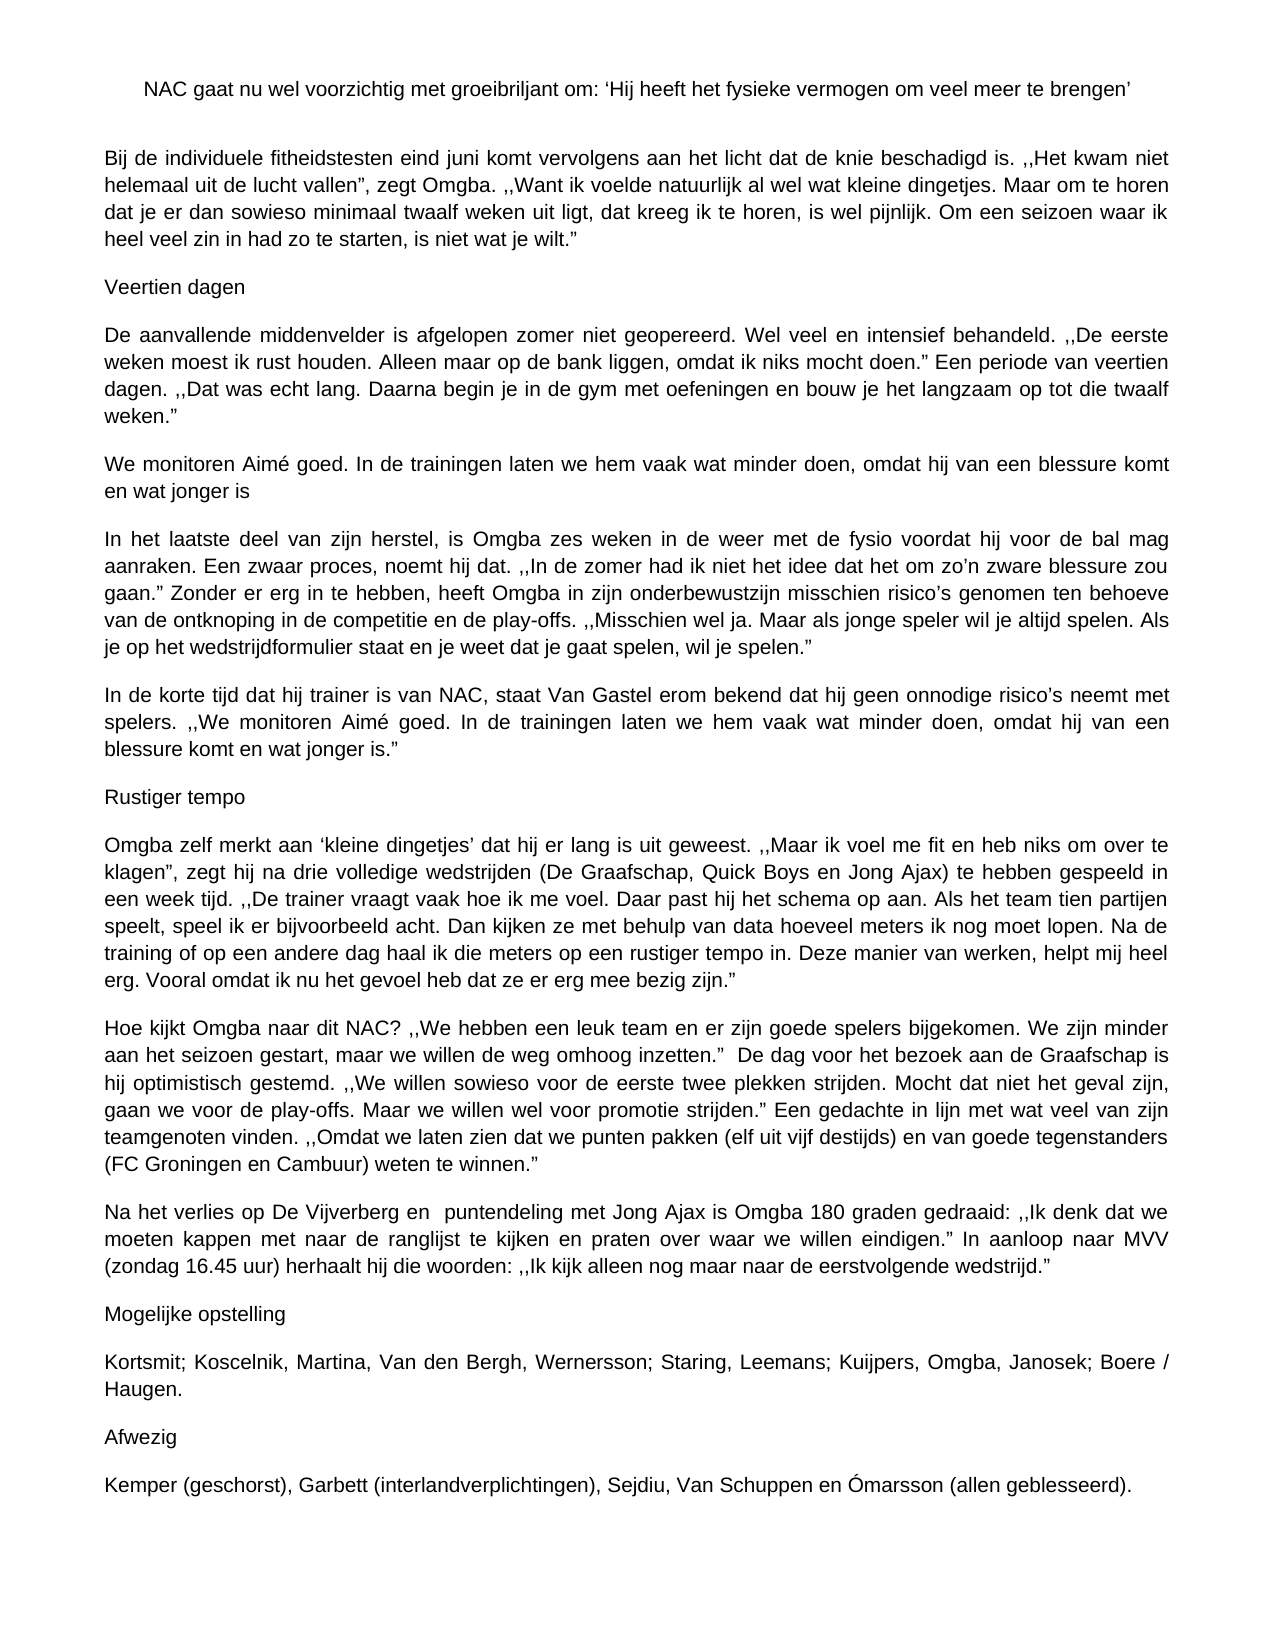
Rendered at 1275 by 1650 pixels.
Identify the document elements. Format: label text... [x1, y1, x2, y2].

text Omgba zelf merkt aan ‘kleine dingetjes’ dat hij er lang is uit geweest. ,,Maar ik voel me fit en heb niks om over te klagen”, zegt hij na drie volledige wedstrijden (De Graafschap, Quick Boys en Jong Ajax) te hebben gespeeld in een week tijd. ,,De trainer vraagt vaak hoe ik me voel. Daar past hij het schema op aan. Als het team tien partijen speelt, speel ik er bijvoorbeeld acht. Dan kijken ze met behulp van data hoeveel meters ik nog moet lopen. Na de training of op een andere dag haal ik die meters op een rustiger tempo in. Deze manier van werken, helpt mij heel erg. Vooral omdat ik nu het gevoel heb dat ze er erg mee bezig zijn.” [104, 830, 1171, 992]
text De aanvallende middenvelder is afgelopen zomer niet geopereerd. Wel veel en intensief behandeld. ,,De eerste weken moest ik rust houden. Alleen maar op de bank liggen, omdat ik niks mocht doen.” Een periode van veertien dagen. ,,Dat was echt lang. Daarna begin je in de gym met oefeningen en bouw je het langzaam op tot die twaalf weken.” [104, 319, 1171, 428]
text Mogelijke opstelling [104, 1298, 1171, 1326]
text Bij de individuele fitheidstesten eind juni komt vervolgens aan het licht dat de knie beschadigd is. ,,Het kwam niet helemaal uit de lucht vallen”, zegt Omgba. ,,Want ik voelde natuurlijk al wel wat kleine dingetjes. Maar om te horen dat je er dan sowieso minimaal twaalf weken uit ligt, dat kreeg ik te horen, is wel pijnlijk. Om een seizoen waar ik heel veel zin in had zo te starten, is niet wat je wilt.” [104, 142, 1171, 251]
text Kemper (geschorst), Garbett (interlandverplichtingen), Sejdiu, Van Schuppen en Ómarsson (allen geblesseerd). [104, 1469, 1171, 1496]
text We monitoren Aimé goed. In de trainingen laten we hem vaak wat minder doen, omdat hij van een blessure komt en wat jonger is [104, 448, 1171, 503]
text Kortsmit; Koscelnik, Martina, Van den Bergh, Wernersson; Staring, Leemans; Kuijpers, Omgba, Janosek; Boere / Haugen. [104, 1346, 1171, 1401]
text In de korte tijd dat hij trainer is van NAC, staat Van Gastel erom bekend dat hij geen onnodige risico’s neemt met spelers. ,,We monitoren Aimé goed. In de trainingen laten we hem vaak wat minder doen, omdat hij van een blessure komt en wat jonger is.” [104, 680, 1171, 761]
text Veertien dagen [104, 271, 1171, 298]
text Na het verlies op De Vijverberg en puntendeling met Jong Ajax is Omgba 180 graden gedraaid: ,,Ik denk dat we moeten kappen met naar de ranglijst te kijken en praten over waar we willen eindigen.” In aanloop naar MVV (zondag 16.45 uur) herhaalt hij die woorden: ,,Ik kijk alleen nog maar naar de eerstvolgende wedstrijd.” [104, 1196, 1171, 1278]
text Rustiger tempo [104, 782, 1171, 809]
text In het laatste deel van zijn herstel, is Omgba zes weken in de weer met de fysio voordat hij voor de bal mag aanraken. Een zwaar proces, noemt hij dat. ,,In de zomer had ik niet het idee dat het om zo’n zware blessure zou gaan.” Zonder er erg in te hebben, heeft Omgba in zijn onderbewustzijn misschien risico’s genomen ten behoeve van de ontknoping in de competitie en de play-offs. ,,Misschien wel ja. Maar als jonge speler wil je altijd spelen. Als je op het wedstrijdformulier staat en je weet dat je gaat spelen, wil je spelen.” [104, 523, 1171, 659]
text Hoe kijkt Omgba naar dit NAC? ,,We hebben een leuk team en er zijn goede spelers bijgekomen. We zijn minder aan het seizoen gestart, maar we willen de weg omhoog inzetten.” De dag voor het bezoek aan de Graafschap is hij optimistisch gestemd. ,,We willen sowieso voor de eerste twee plekken strijden. Mocht dat niet het geval zijn, gaan we voor de play-offs. Maar we willen wel voor promotie strijden.” Een gedachte in lijn met wat veel van zijn teamgenoten vinden. ,,Omdat we laten zien dat we punten pakken (elf uit vijf destijds) en van goede tegenstanders (FC Groningen en Cambuur) weten te winnen.” [104, 1013, 1171, 1176]
text Afwezig [104, 1421, 1171, 1448]
